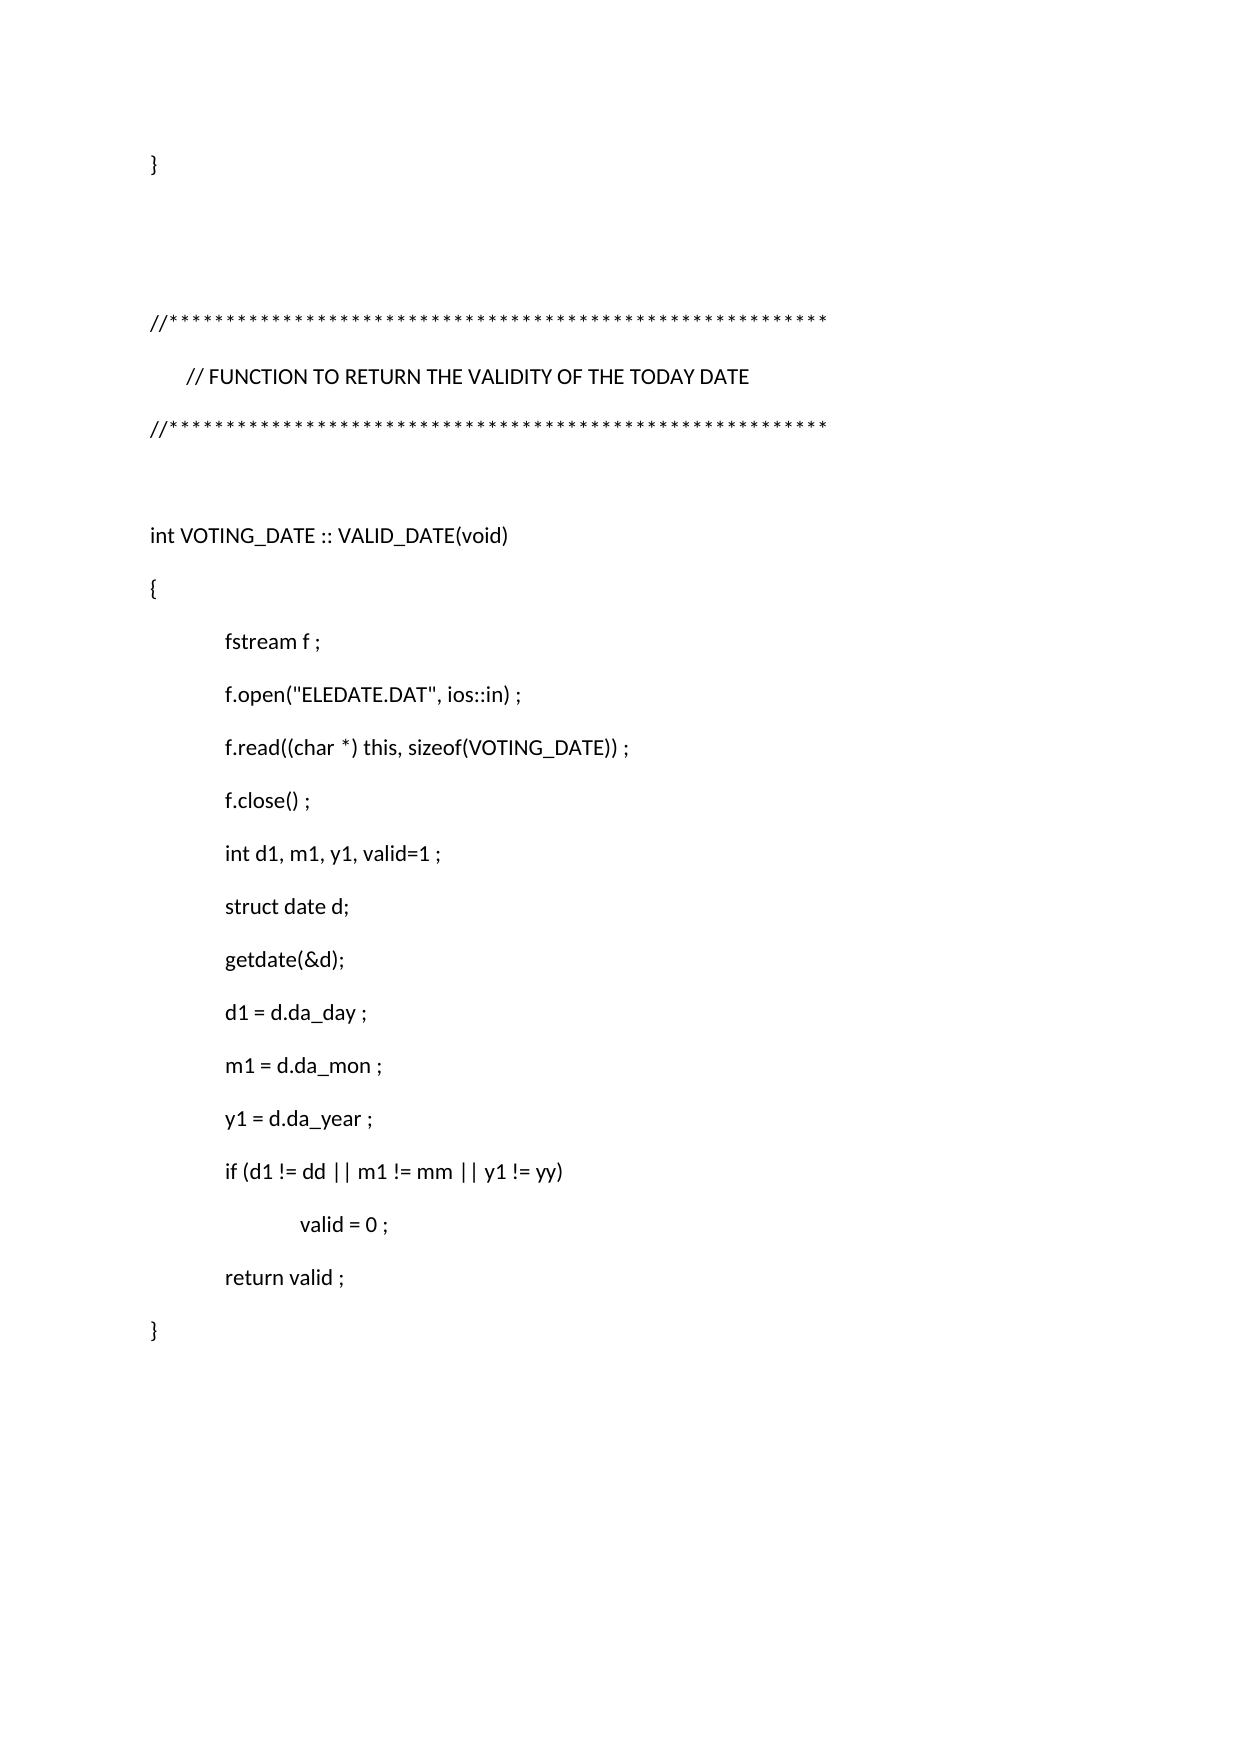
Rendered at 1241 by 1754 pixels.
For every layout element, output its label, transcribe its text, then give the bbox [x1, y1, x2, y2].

text m1 = d.da_mon ; [150, 1051, 1090, 1079]
text if (d1 != dd || m1 != mm || y1 != yy) [150, 1157, 1090, 1185]
text } [150, 150, 1090, 178]
text //********************************************************** [150, 415, 1090, 443]
text d1 = d.da_day ; [150, 998, 1090, 1026]
text //********************************************************** [150, 309, 1090, 337]
text int d1, m1, y1, valid=1 ; [150, 839, 1090, 867]
text f.read((char *) this, sizeof(VOTING_DATE)) ; [150, 733, 1090, 761]
text fstream f ; [150, 627, 1090, 655]
text { [150, 574, 1090, 602]
text y1 = d.da_year ; [150, 1104, 1090, 1132]
text getdate(&d); [150, 945, 1090, 973]
text int VOTING_DATE :: VALID_DATE(void) [150, 521, 1090, 549]
text f.close() ; [150, 786, 1090, 814]
text } [150, 1316, 1090, 1344]
text return valid ; [150, 1263, 1090, 1291]
text // FUNCTION TO RETURN THE VALIDITY OF THE TODAY DATE [150, 362, 1090, 390]
text struct date d; [150, 892, 1090, 920]
text valid = 0 ; [150, 1210, 1090, 1238]
text f.open("ELEDATE.DAT", ios::in) ; [150, 680, 1090, 708]
